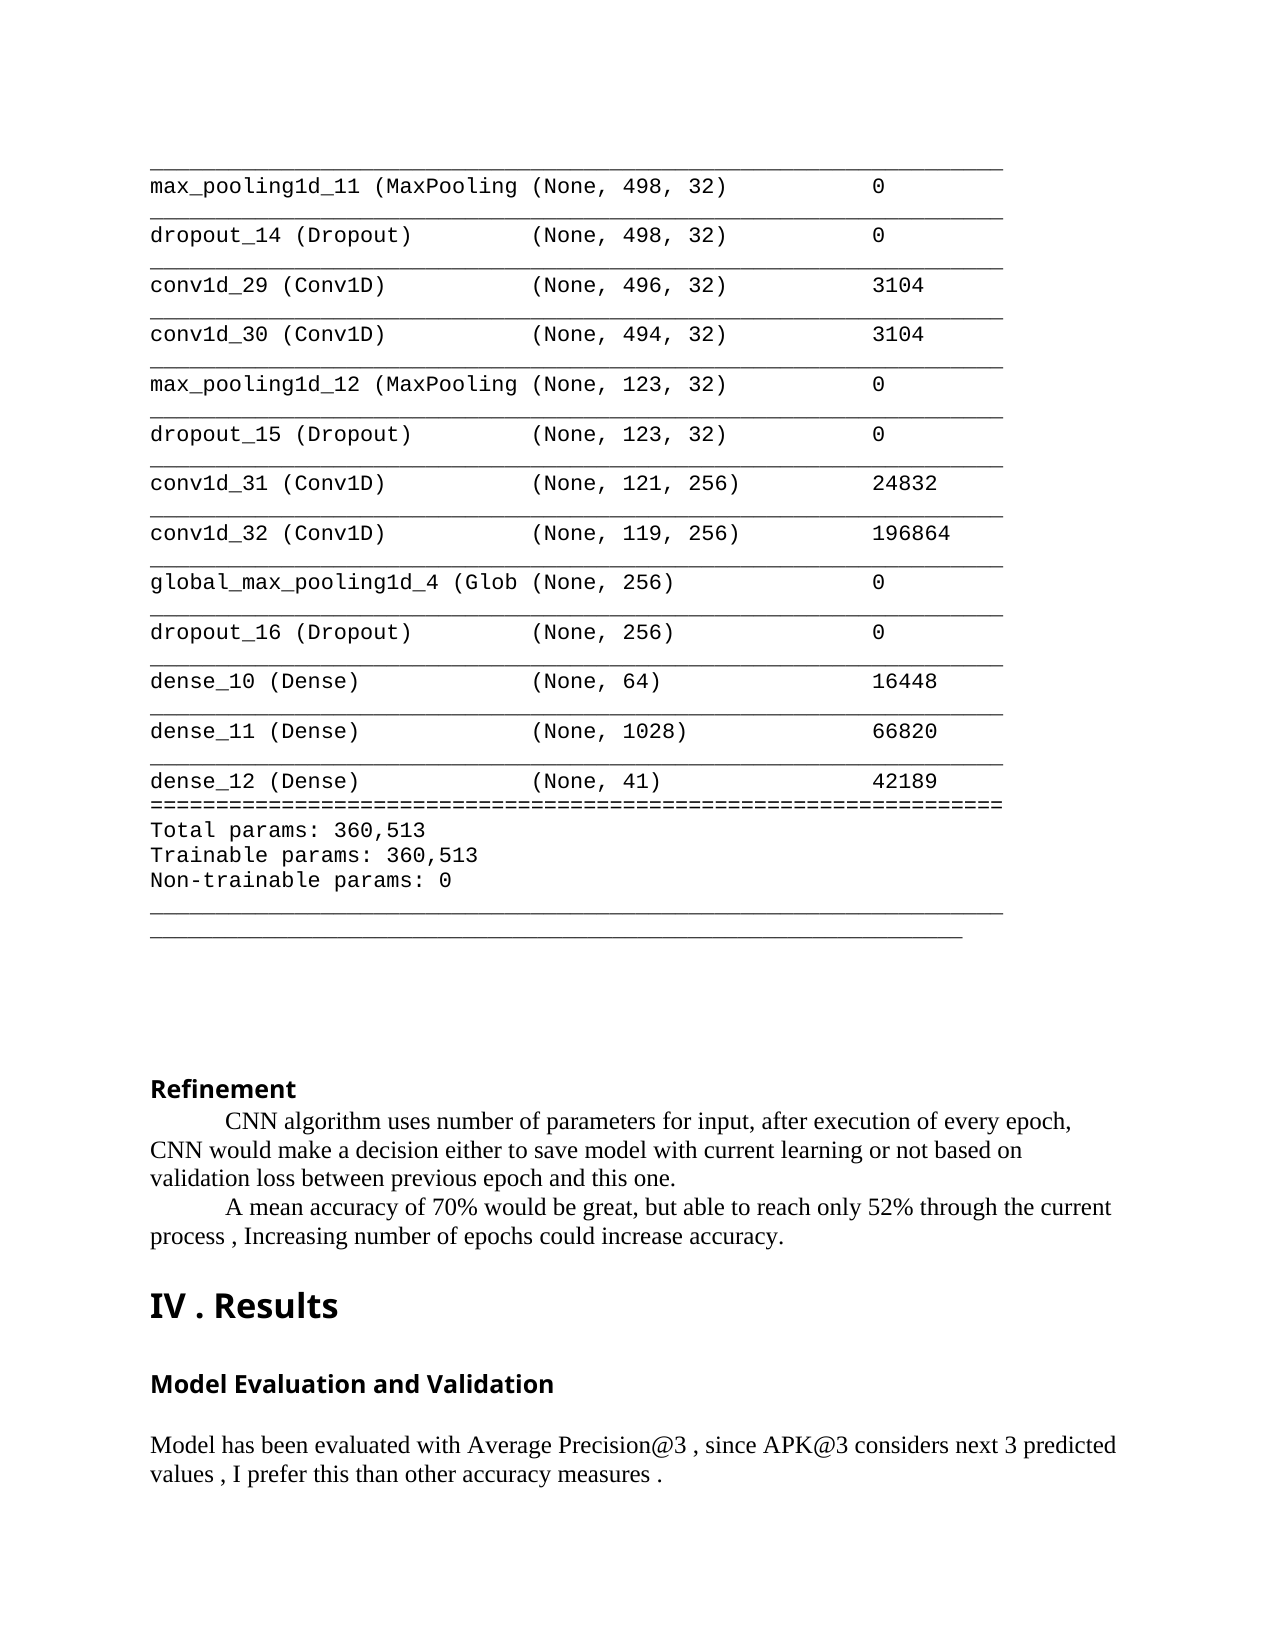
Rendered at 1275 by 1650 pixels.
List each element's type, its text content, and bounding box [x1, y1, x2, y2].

text Model has been evaluated with Average Precision@3 , since APK@3 considers next 3 predicted values , I prefer this than other accuracy measures . [150, 1430, 1125, 1487]
text Total params: 360,513 [150, 819, 1125, 844]
subtitle Model Evaluation and Validation [150, 1367, 1125, 1401]
text _________________________________________________________________ [150, 299, 1125, 323]
text conv1d_31 (Conv1D) (None, 121, 256) 24832 [150, 472, 1125, 497]
text max_pooling1d_11 (MaxPooling (None, 498, 32) 0 [150, 175, 1125, 199]
text _________________________________________________________________ [150, 596, 1125, 621]
text _________________________________________________________________ [150, 547, 1125, 571]
text Non-trainable params: 0 [150, 869, 1125, 894]
text dropout_16 (Dropout) (None, 256) 0 [150, 621, 1125, 646]
text dense_11 (Dense) (None, 1028) 66820 [150, 720, 1125, 745]
text _________________________________________________________________ [150, 398, 1125, 423]
text global_max_pooling1d_4 (Glob (None, 256) 0 [150, 571, 1125, 596]
text _________________________________________________________________ [150, 199, 1125, 224]
text dropout_15 (Dropout) (None, 123, 32) 0 [150, 423, 1125, 447]
text _________________________________________________________________ [150, 150, 1125, 175]
text _________________________________________________________________ [150, 745, 1125, 770]
text max_pooling1d_12 (MaxPooling (None, 123, 32) 0 [150, 373, 1125, 398]
text dense_10 (Dense) (None, 64) 16448 [150, 671, 1125, 695]
text conv1d_29 (Conv1D) (None, 496, 32) 3104 [150, 274, 1125, 299]
text _________________________________________________________________ [150, 646, 1125, 671]
text CNN algorithm uses number of parameters for input, after execution of every epoch, CNN would make a decision either to save model with current learning or not based on validation loss between previous epoch and this one. [150, 1106, 1125, 1192]
text _________________________________________________________________ [150, 249, 1125, 274]
text _________________________________________________________________ [150, 348, 1125, 373]
text _________________________________________________________________ [150, 894, 1125, 918]
text dropout_14 (Dropout) (None, 498, 32) 0 [150, 224, 1125, 249]
text conv1d_30 (Conv1D) (None, 494, 32) 3104 [150, 323, 1125, 348]
text _________________________________________________________________ [150, 447, 1125, 472]
text conv1d_32 (Conv1D) (None, 119, 256) 196864 [150, 522, 1125, 547]
text Trainable params: 360,513 [150, 844, 1125, 869]
text _________________________________________________________________ [150, 695, 1125, 720]
text ================================================================= [150, 794, 1125, 819]
text dense_12 (Dense) (None, 41) 42189 [150, 770, 1125, 794]
text Refinement [150, 1072, 1125, 1106]
text _________________________________________________________________ [150, 918, 1125, 942]
text _________________________________________________________________ [150, 497, 1125, 522]
subtitle IV . Results [150, 1281, 1125, 1328]
text A mean accuracy of 70% would be great, but able to reach only 52% through the current process , Increasing number of epochs could increase accuracy. [150, 1192, 1125, 1250]
